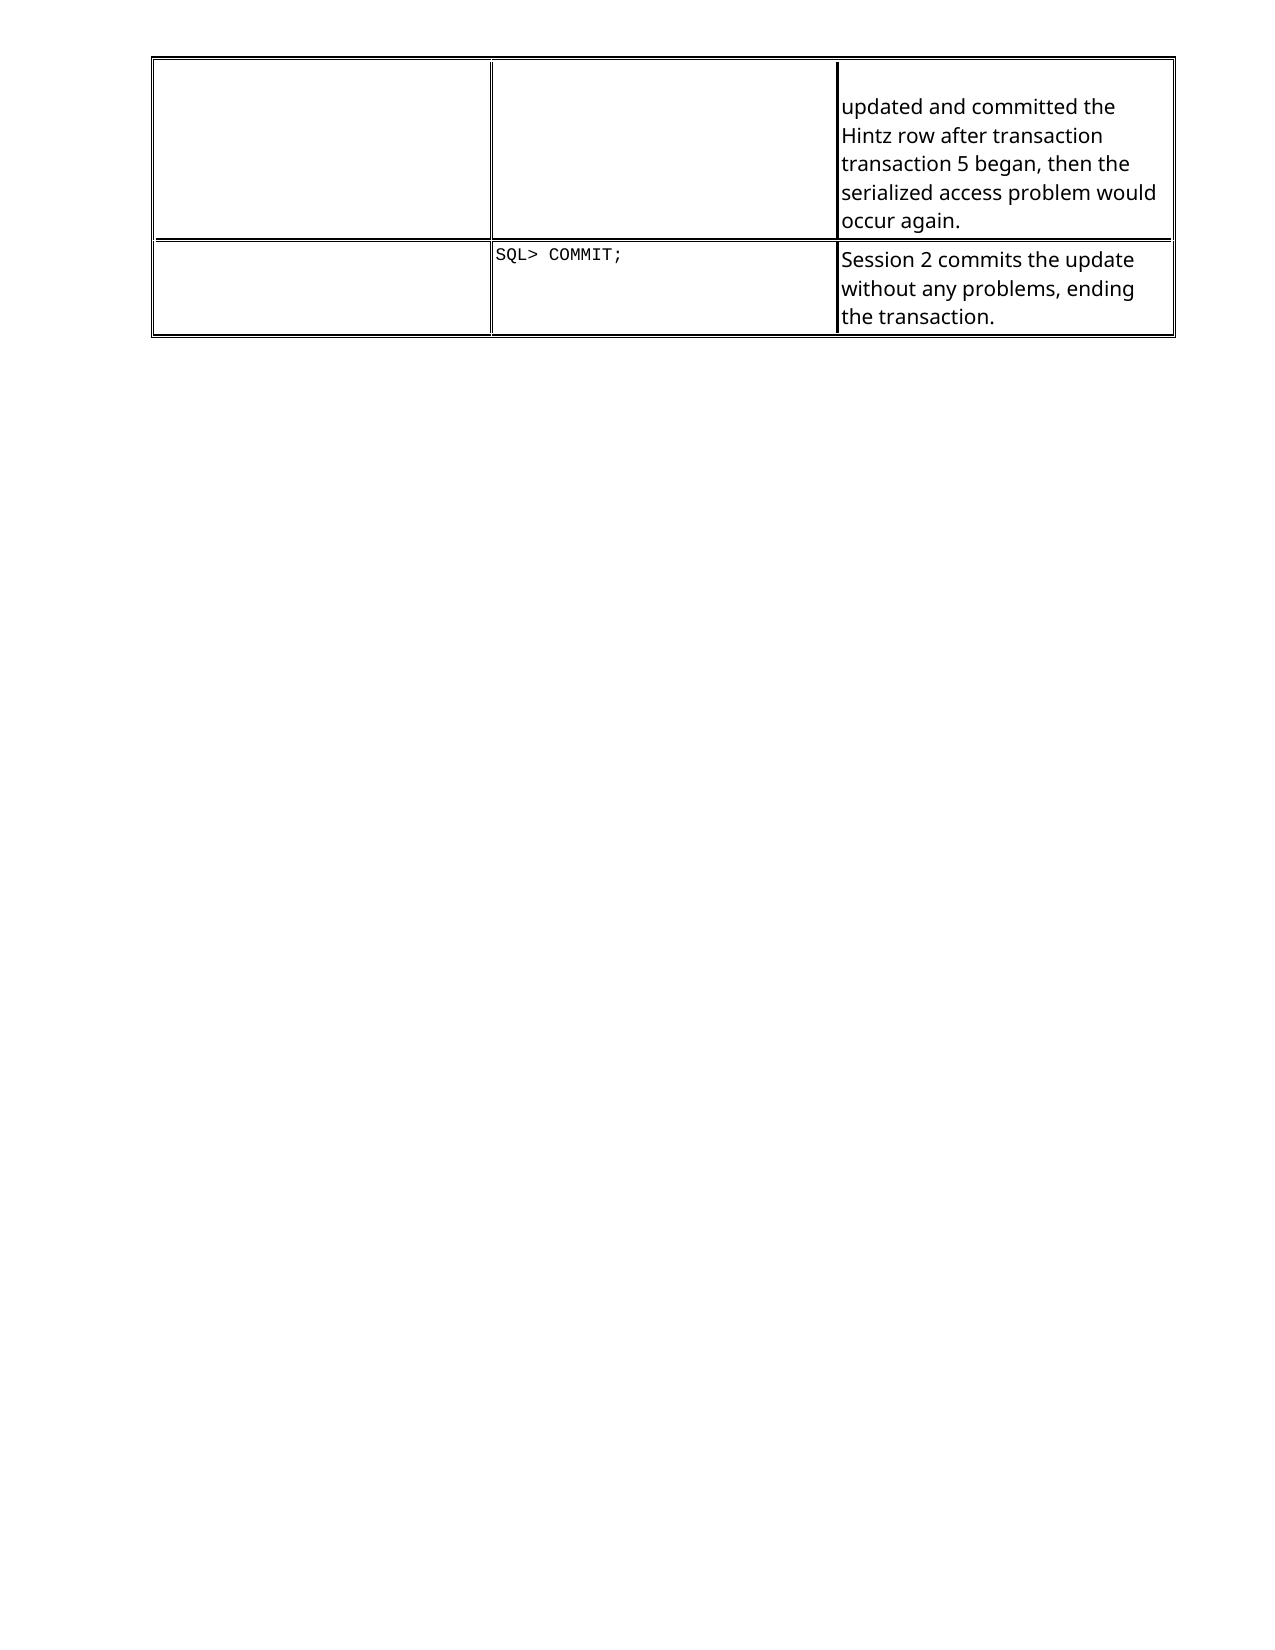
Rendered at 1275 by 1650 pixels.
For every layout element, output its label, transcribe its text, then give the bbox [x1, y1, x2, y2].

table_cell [492, 60, 837, 238]
table_cell [154, 238, 492, 334]
table_cell [154, 60, 492, 238]
table_cell SQL> COMMIT; [492, 242, 837, 334]
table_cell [837, 60, 1173, 238]
table_cell Session 2 commits the update without any problems, ending the transaction. [837, 238, 1173, 334]
